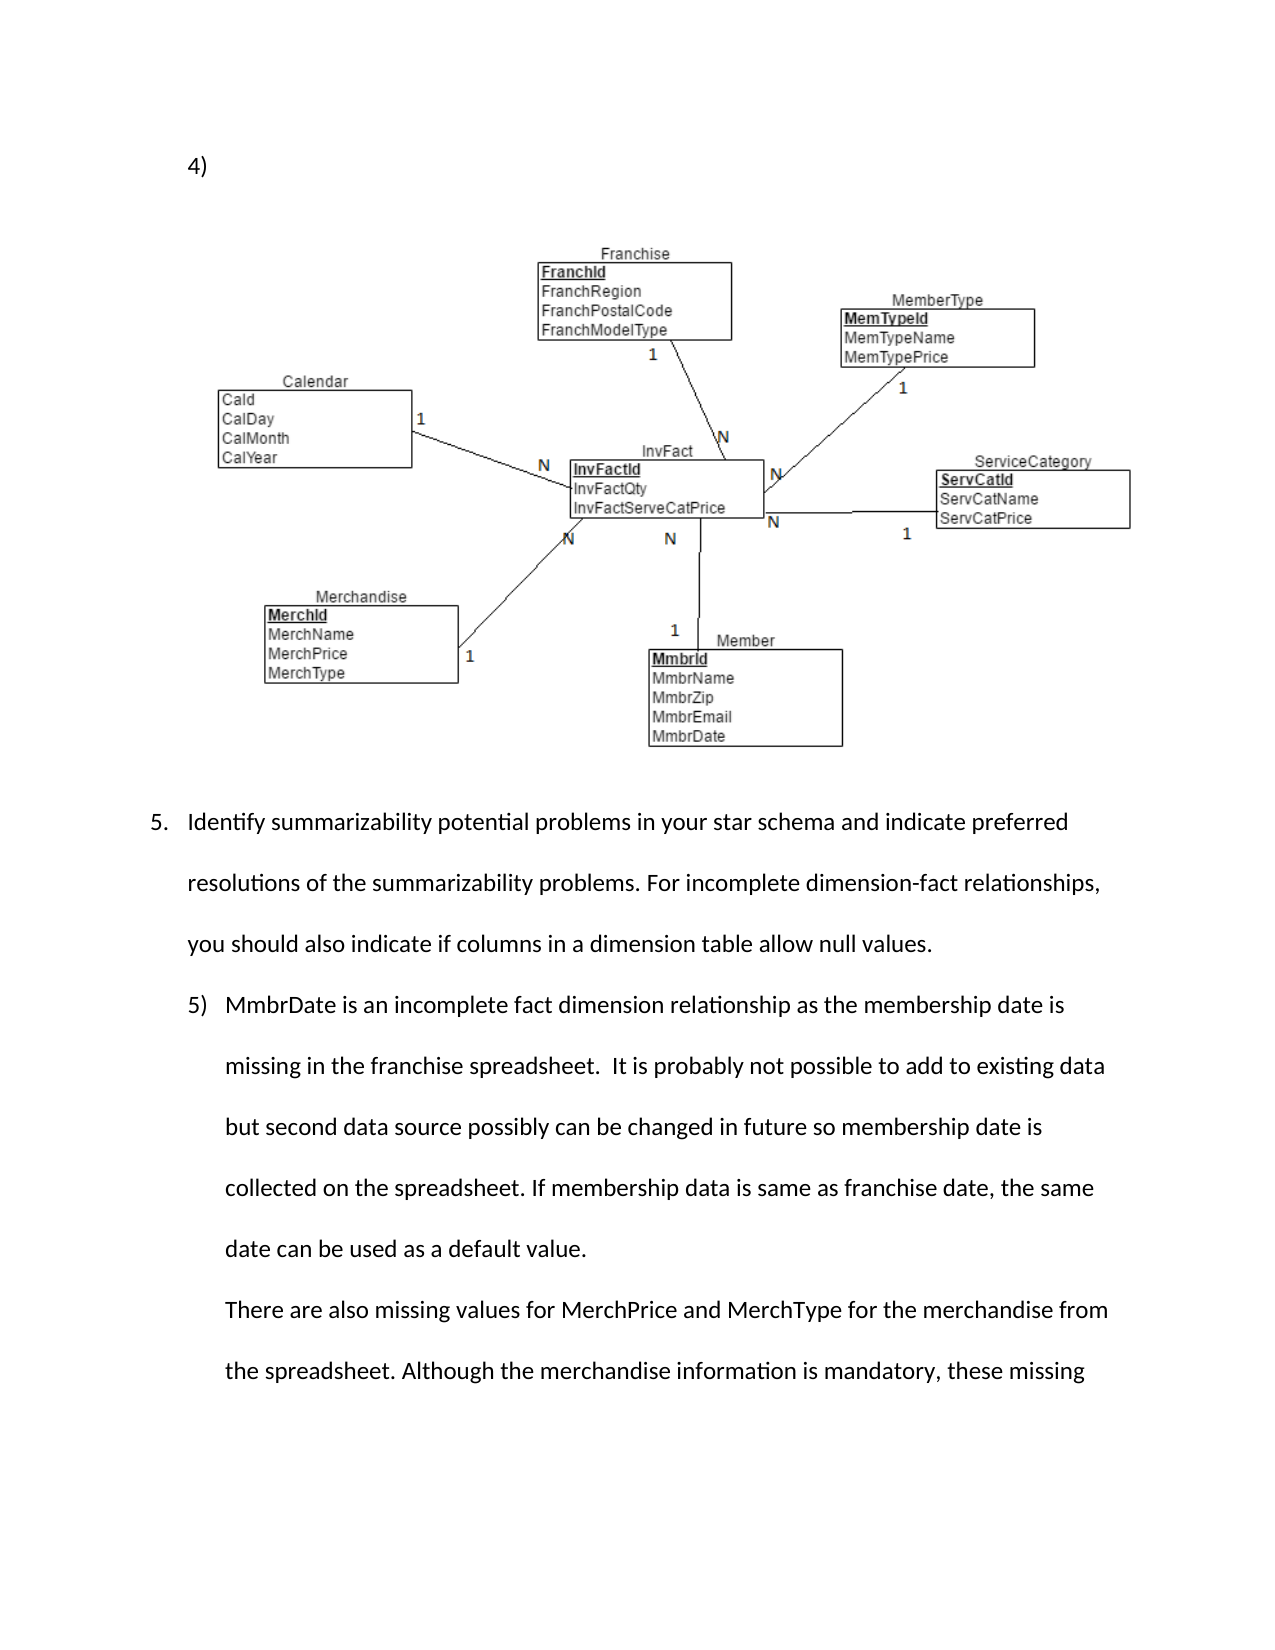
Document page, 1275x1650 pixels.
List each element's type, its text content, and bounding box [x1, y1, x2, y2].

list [225, 1294, 1125, 1386]
list Identify summarizability potential problems in your star schema and indicate preferred resolutions of the summarizability problems. For incomplete dimension-fact relationships, you should also indicate if columns in a dimension table allow null values. [150, 806, 1125, 958]
picture [187, 208, 1163, 778]
text 4) [187, 150, 1125, 208]
list MmbrDate is an incomplete fact dimension relationship as the membership date is missing in the franchise spreadsheet. It is probably not possible to add to existing data but second data source possibly can be changed in future so membership date is collected on the spreadsheet. If membership data is same as franchise date, the same date can be used as a default value. [187, 989, 1125, 1264]
